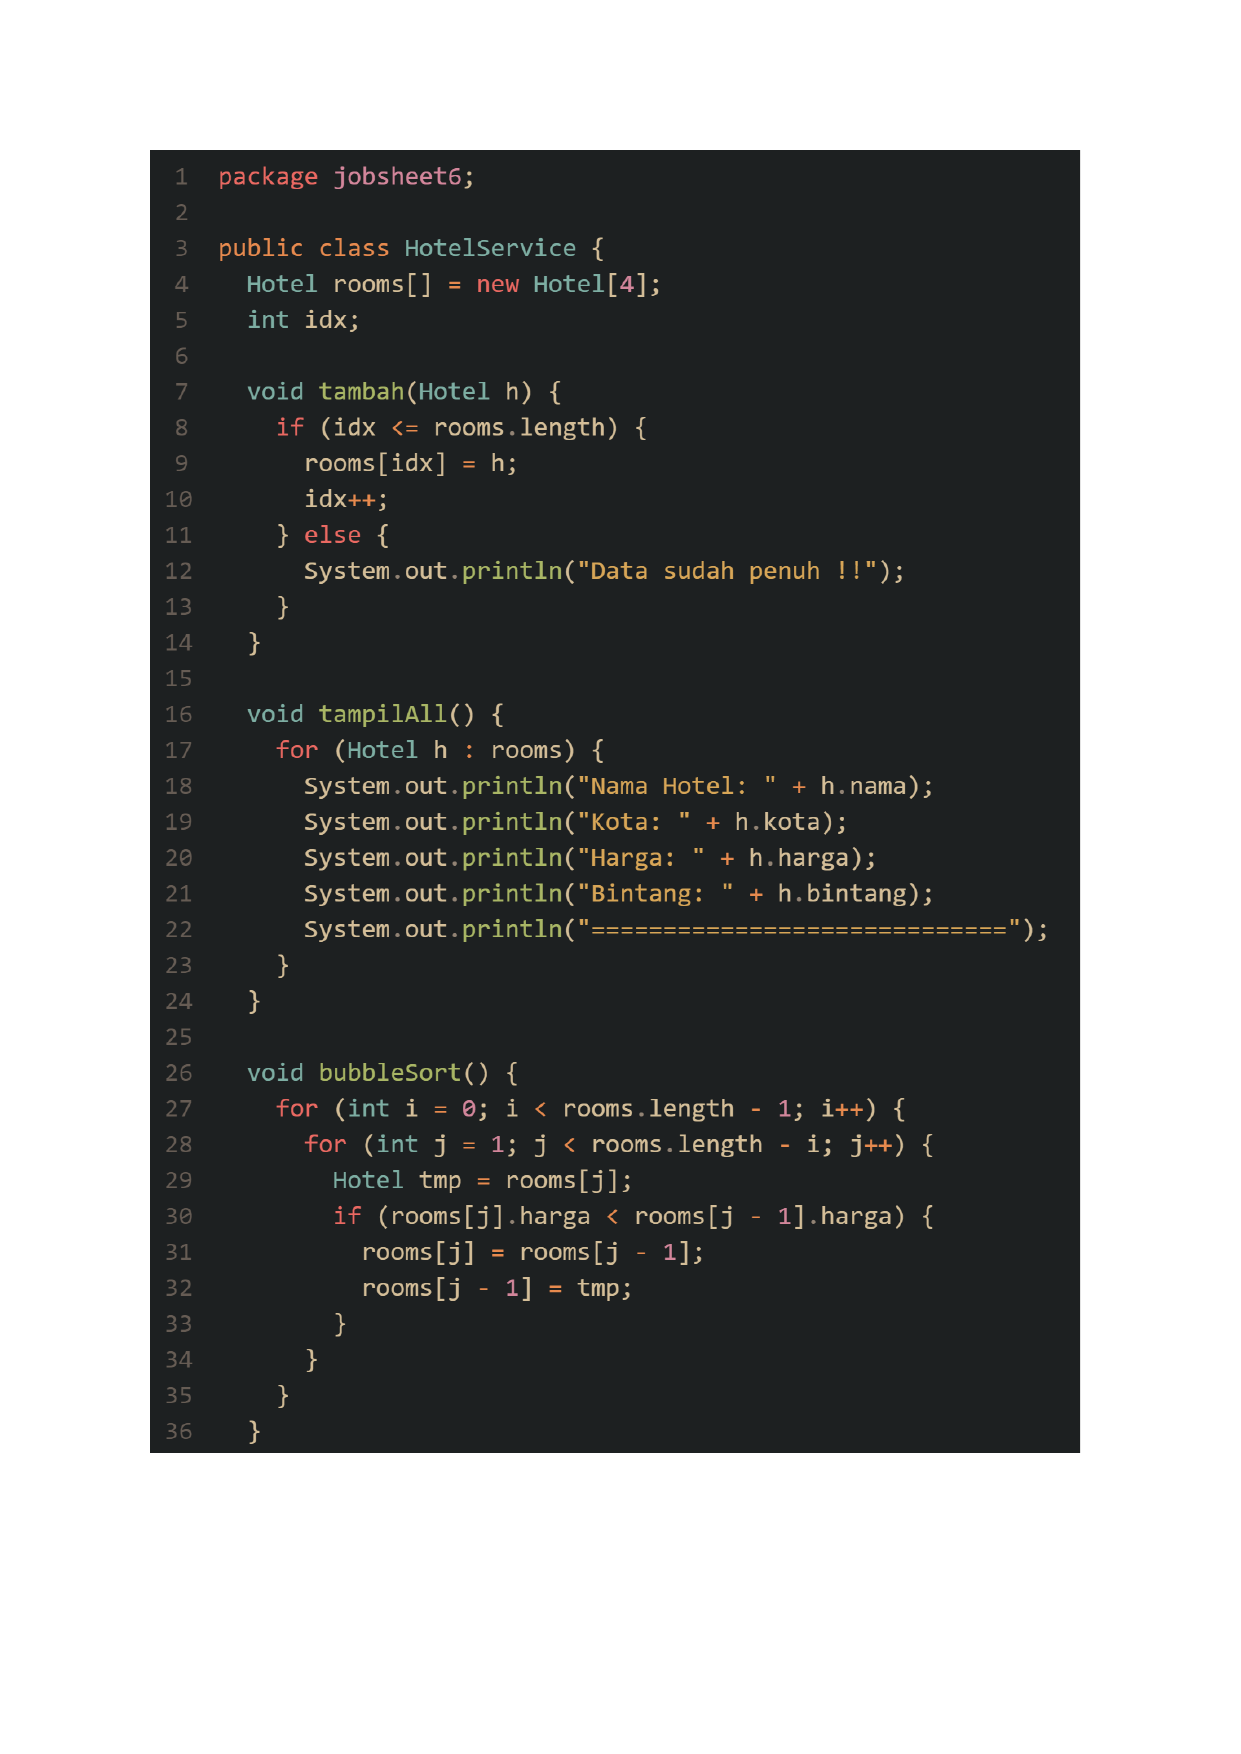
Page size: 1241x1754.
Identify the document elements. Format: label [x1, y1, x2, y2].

picture [150, 150, 1080, 1453]
